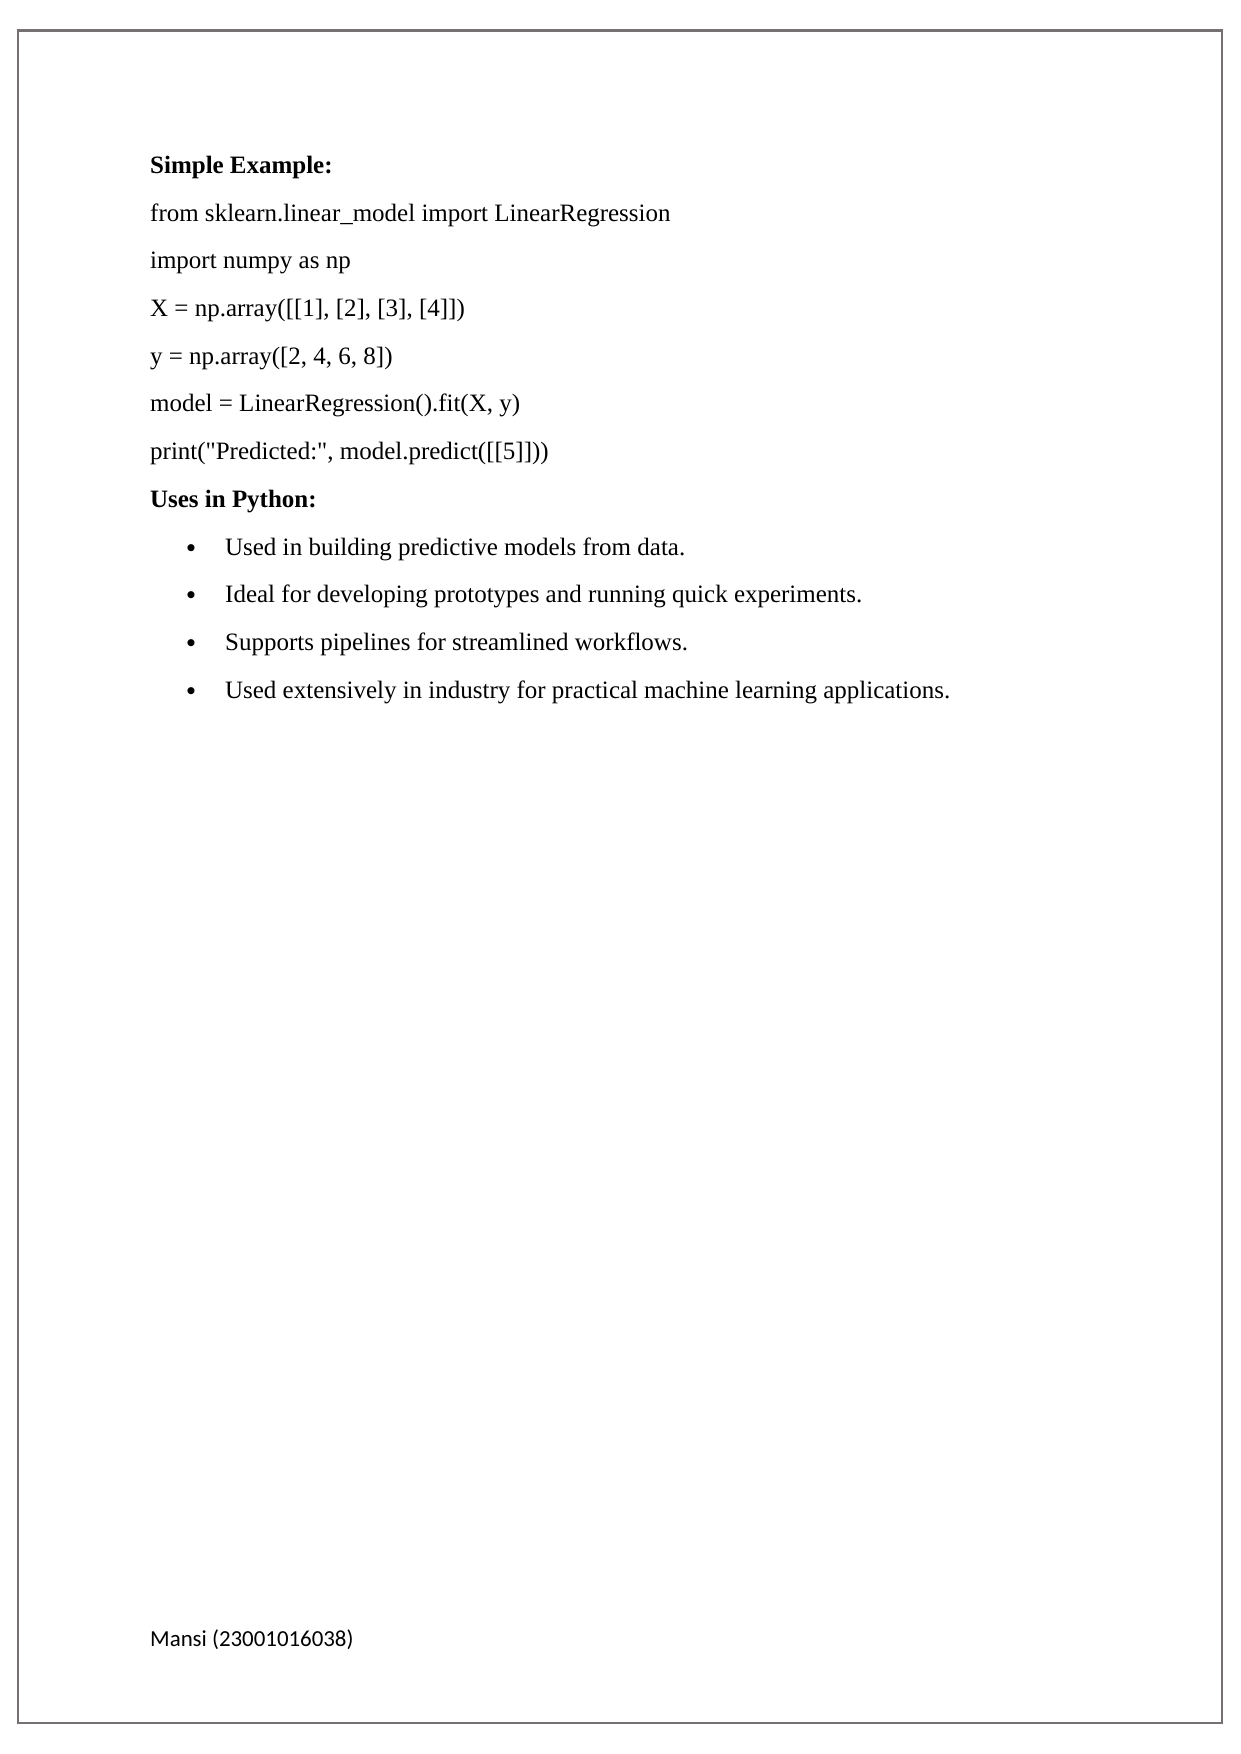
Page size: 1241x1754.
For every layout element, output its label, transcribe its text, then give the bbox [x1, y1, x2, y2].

list Used extensively in industry for practical machine learning applications. [187, 675, 1090, 703]
text Simple Example: [150, 150, 1090, 179]
text X = np.array([[1], [2], [3], [4]]) [150, 293, 1090, 322]
list Ideal for developing prototypes and running quick experiments. [187, 579, 1090, 608]
text model = LinearRegression().fit(X, y) [150, 388, 1090, 417]
text print("Predicted:", model.predict([[5]])) [150, 436, 1090, 465]
list Supports pipelines for streamlined workflows. [187, 627, 1090, 656]
text from sklearn.linear_model import LinearRegression [150, 198, 1090, 226]
text Uses in Python: [150, 484, 1090, 513]
text y = np.array([2, 4, 6, 8]) [150, 341, 1090, 369]
text import numpy as np [150, 245, 1090, 274]
list Used in building predictive models from data. [187, 532, 1090, 560]
